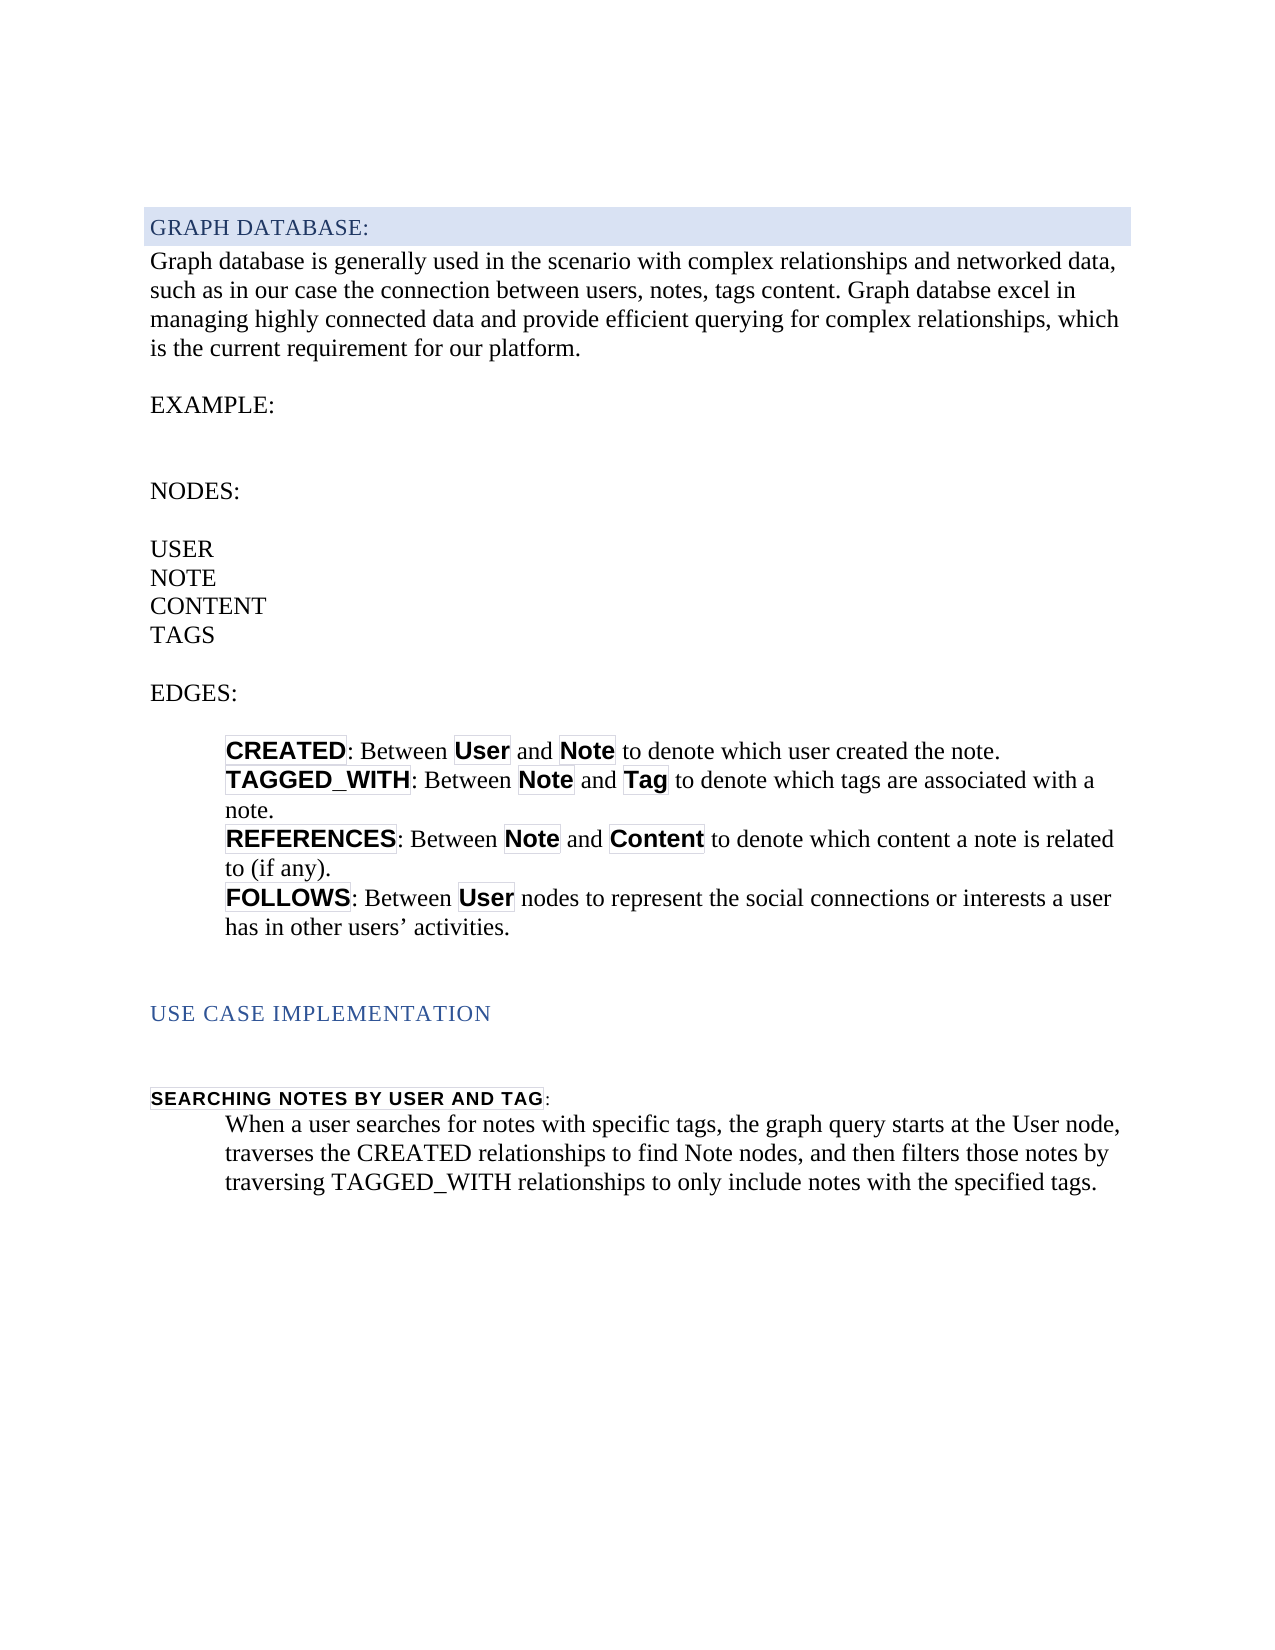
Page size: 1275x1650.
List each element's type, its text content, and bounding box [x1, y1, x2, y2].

list REFERENCES: Between Note and Content to denote which content a note is related to (if any). [225, 823, 1125, 882]
text TAGS [150, 620, 1125, 649]
text NODES: [150, 476, 1125, 505]
subtitle Searching Notes by User and Tag: [544, 1087, 1125, 1109]
text EDGES: [150, 678, 1125, 706]
subtitle Searching Notes by User and Tag: [151, 1088, 543, 1109]
list TAGGED_WITH: Between Note and Tag to denote which tags are associated with a note. [225, 765, 1125, 823]
list FOLLOWS: Between User nodes to represent the social connections or interests a user has in other users’ activities. [225, 882, 1125, 941]
list CREATED: Between User and Note to denote which user created the note. [616, 735, 1125, 765]
subtitle Graph Database: [150, 214, 1125, 240]
list When a user searches for notes with specific tags, the graph query starts at the User node, traverses the CREATED relationships to find Note nodes, and then filters those notes by traversing TAGGED_WITH relationships to only include notes with the specified tags. [225, 1109, 1125, 1196]
text EXAMPLE: [150, 390, 1125, 419]
text USER [150, 534, 1125, 563]
text Graph database is generally used in the scenario with complex relationships and networked data, such as in our case the connection between users, notes, tags content. Graph databse excel in managing highly connected data and provide efficient querying for complex relationships, which is the current requirement for our platform. [150, 246, 1125, 361]
text NOTE CONTENT [150, 563, 1125, 620]
subtitle Use Case Implementation [150, 1001, 1125, 1027]
